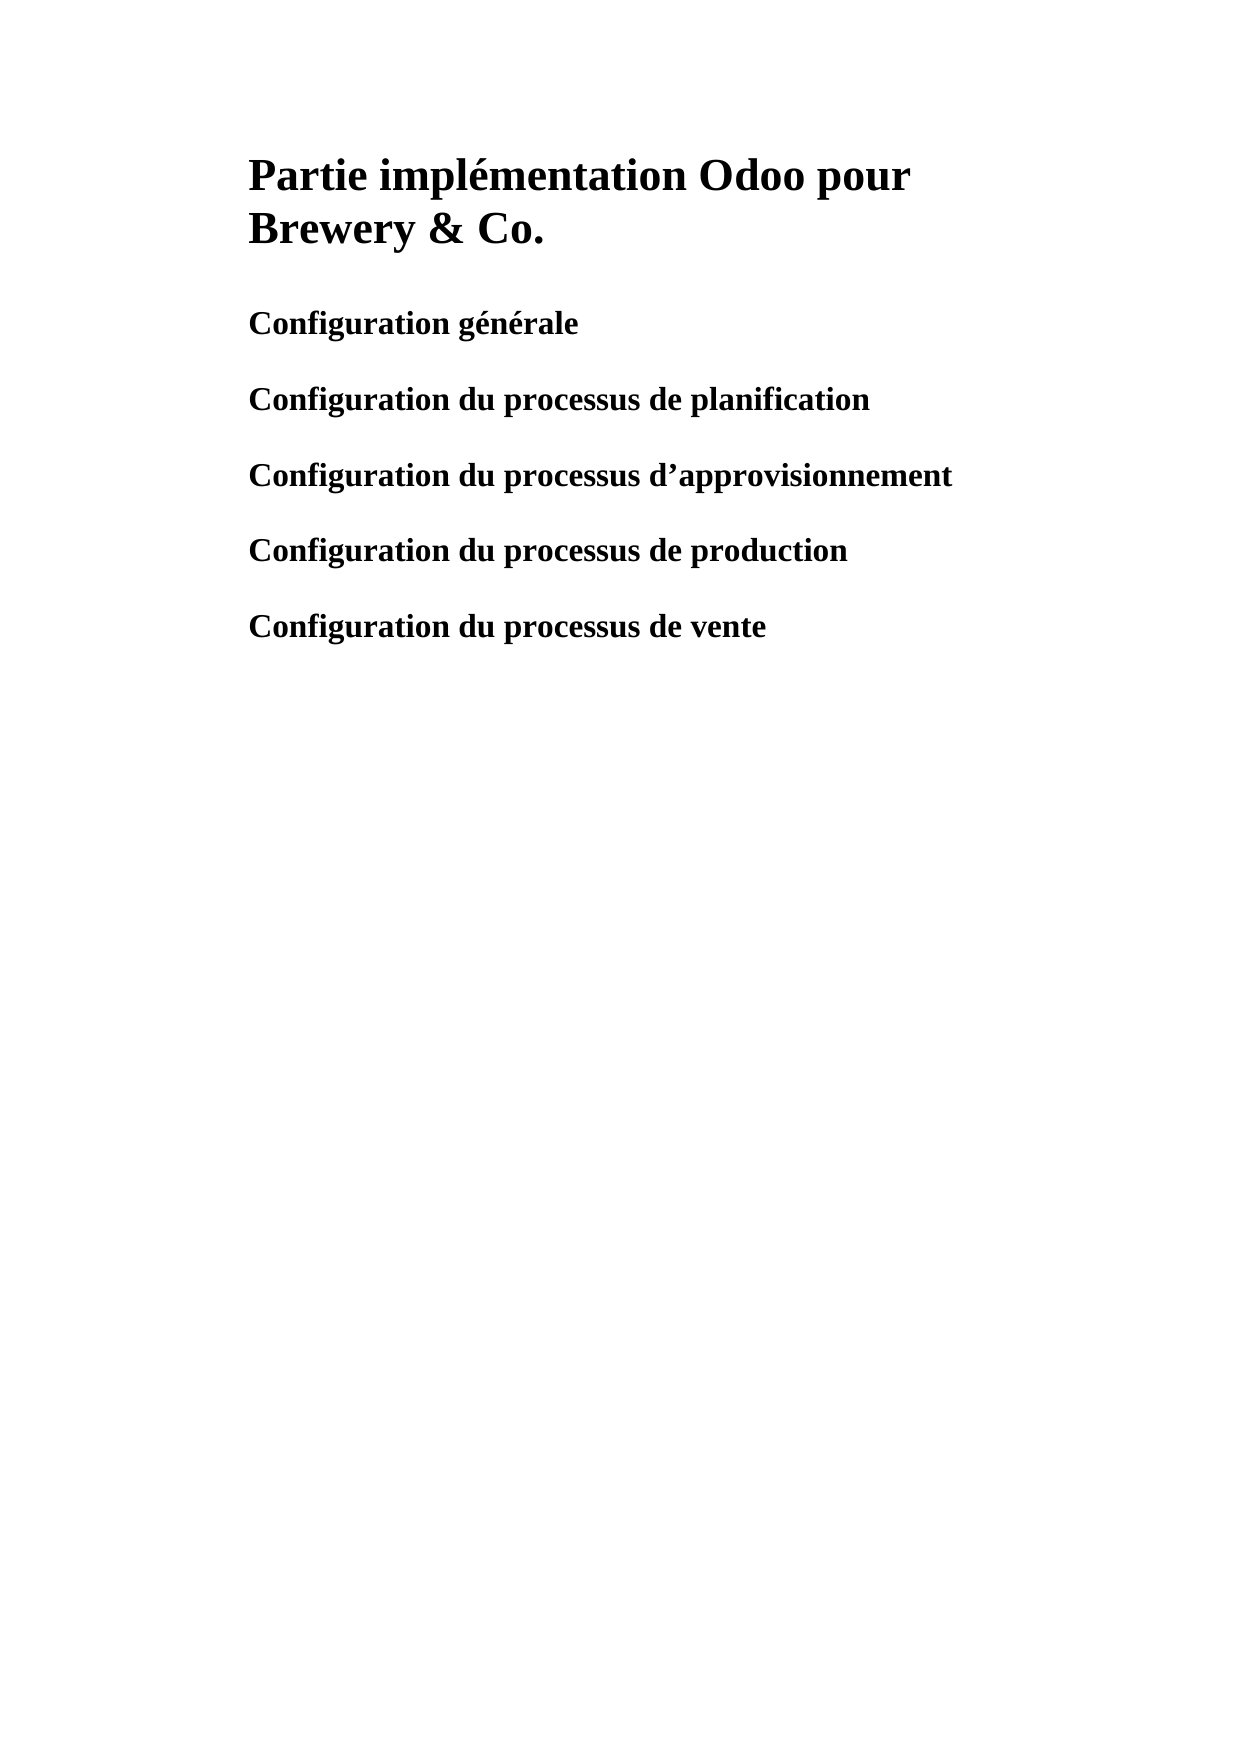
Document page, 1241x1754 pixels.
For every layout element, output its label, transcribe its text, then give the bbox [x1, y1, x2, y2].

text Configuration générale [248, 303, 1016, 341]
text Configuration du processus de vente [248, 606, 1016, 645]
text Configuration du processus d’approvisionnement [248, 455, 1016, 493]
text Configuration du processus de production [248, 531, 1016, 569]
text Partie implémentation Odoo pour Brewery & Co. [248, 148, 1016, 253]
text Configuration du processus de planification [248, 379, 1016, 417]
